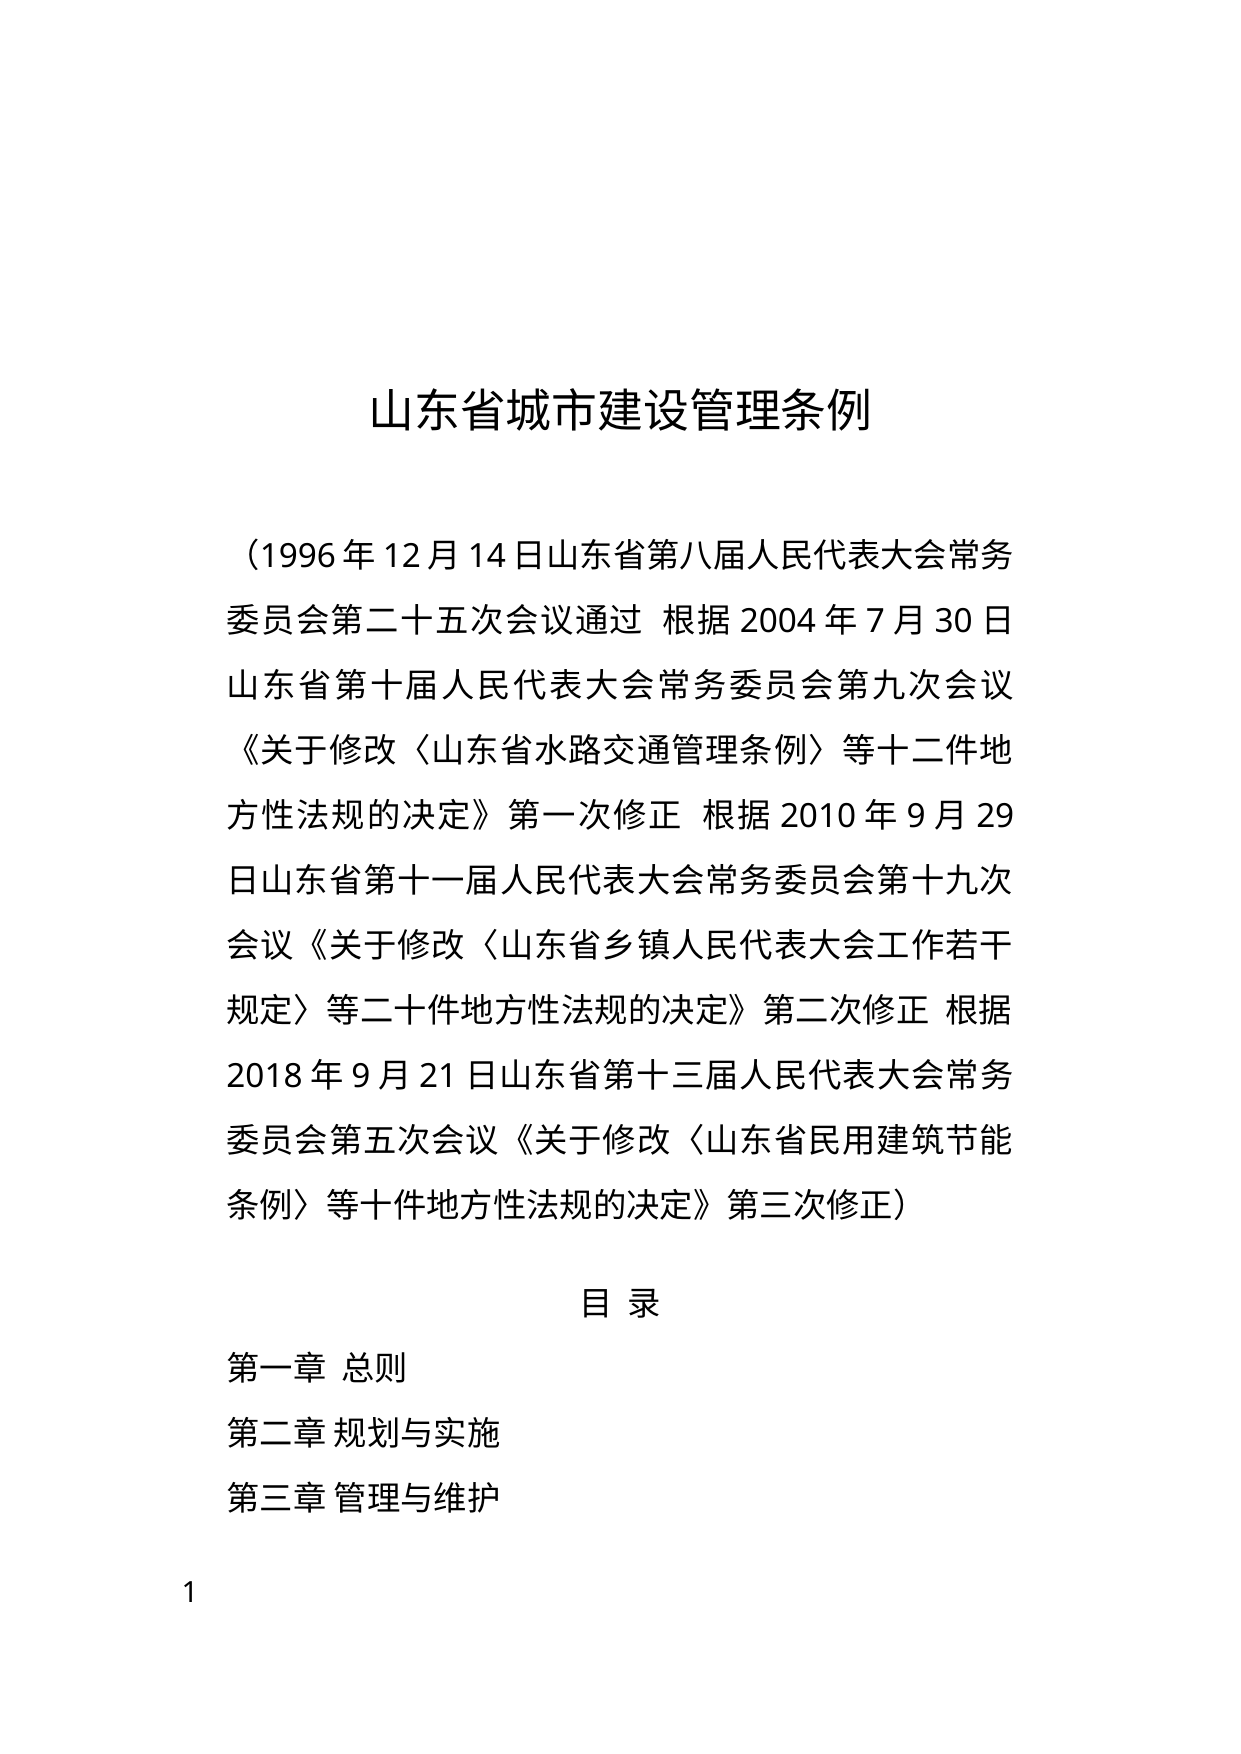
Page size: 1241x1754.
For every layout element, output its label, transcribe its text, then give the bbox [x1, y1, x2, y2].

text （1996年12月14日山东省第八届人民代表大会常务委员会第二十五次会议通过 根据2004年7月30日山东省第十届人民代表大会常务委员会第九次会议《关于修改〈山东省水路交通管理条例〉等十二件地方性法规的决定》第一次修正 根据2010年9月29日山东省第十一届人民代表大会常务委员会第十九次会议《关于修改〈山东省乡镇人民代表大会工作若干规定〉等二十件地方性法规的决定》第二次修正 根据2018年9月21日山东省第十三届人民代表大会常务委员会第五次会议《关于修改〈山东省民用建筑节能条例〉等十件地方性法规的决定》第三次修正） [226, 521, 1014, 1236]
text 第二章 规划与实施 [226, 1398, 1081, 1463]
text 目 录 [159, 1268, 1081, 1333]
text 第三章 管理与维护 [226, 1463, 1081, 1528]
text 山东省城市建设管理条例 [159, 358, 1081, 456]
text 第一章 总则 [226, 1333, 1081, 1398]
